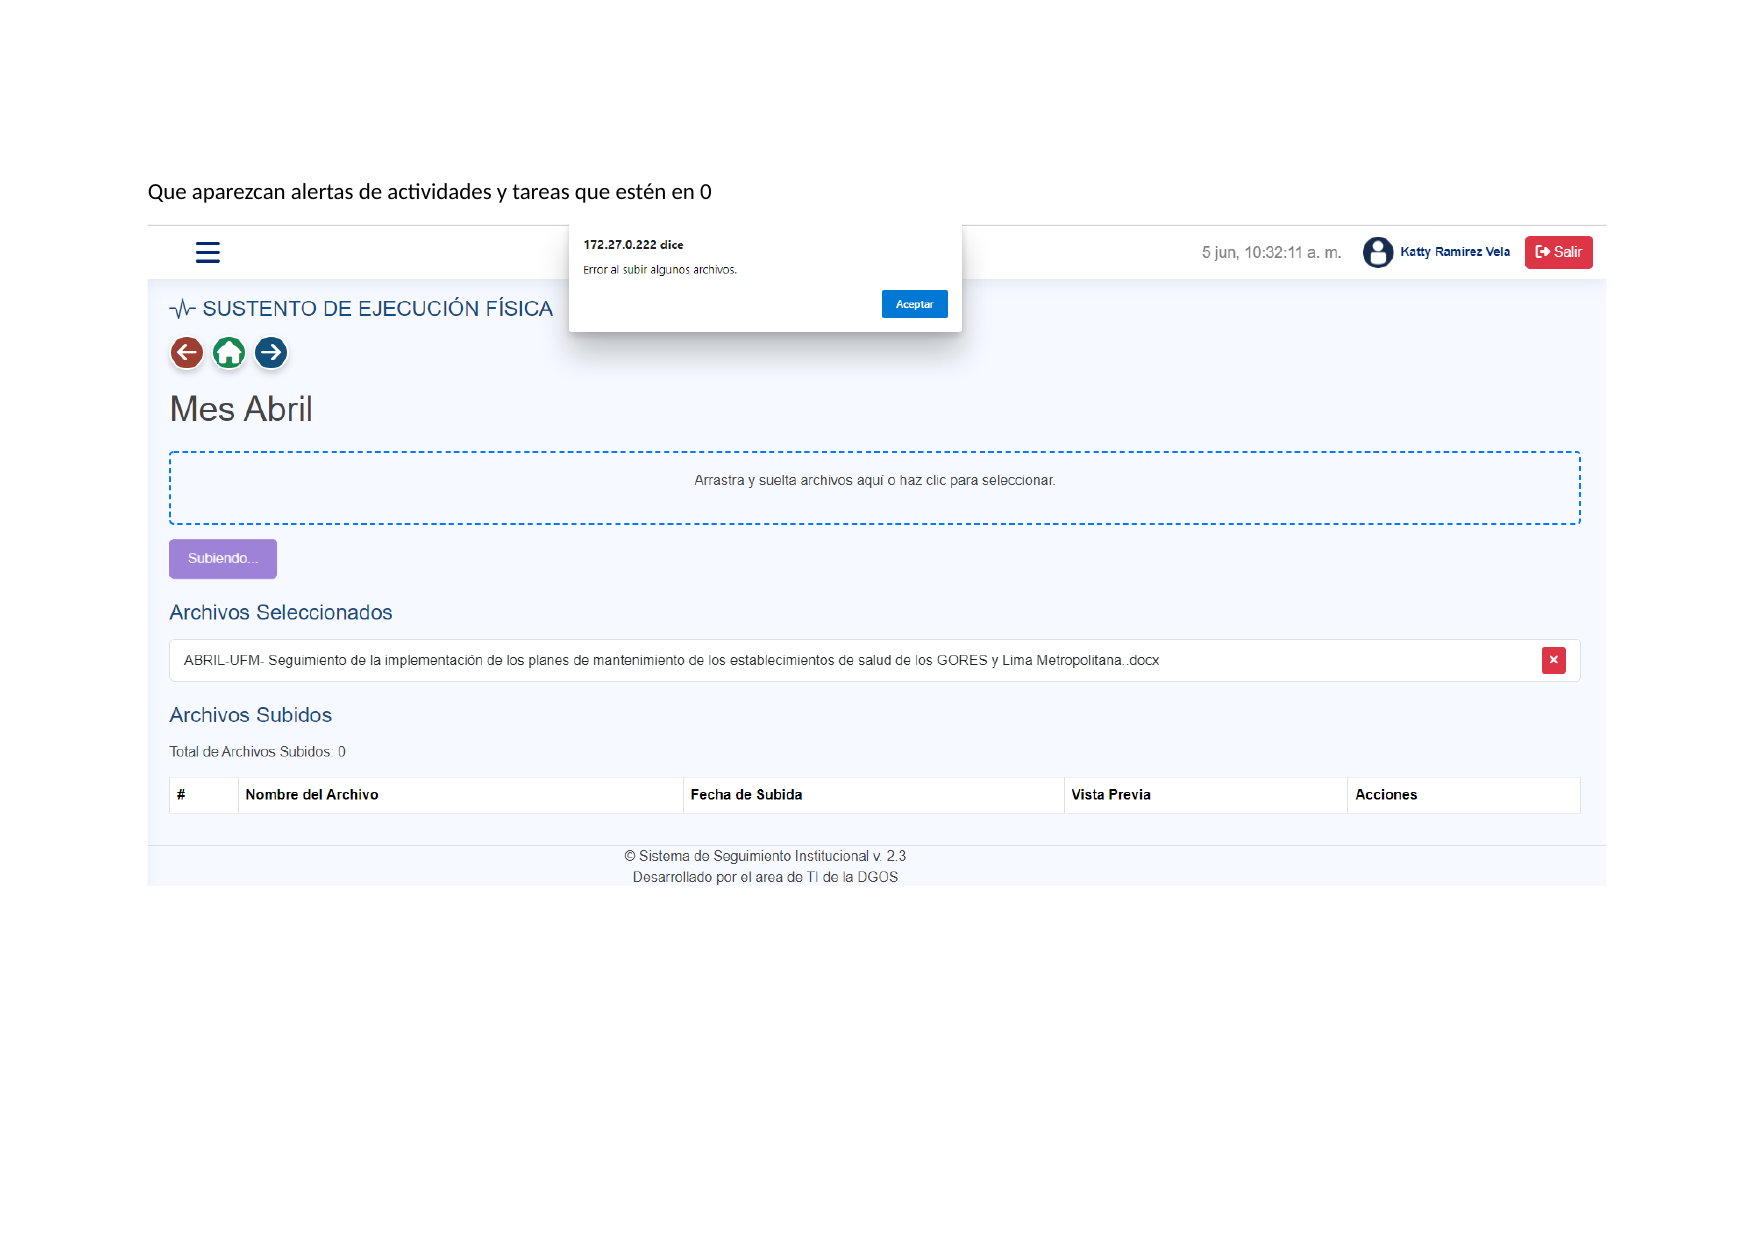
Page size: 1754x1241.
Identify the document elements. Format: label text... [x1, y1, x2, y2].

text Que aparezcan alertas de actividades y tareas que estén en 0 [148, 177, 1606, 205]
picture [147, 224, 1607, 886]
